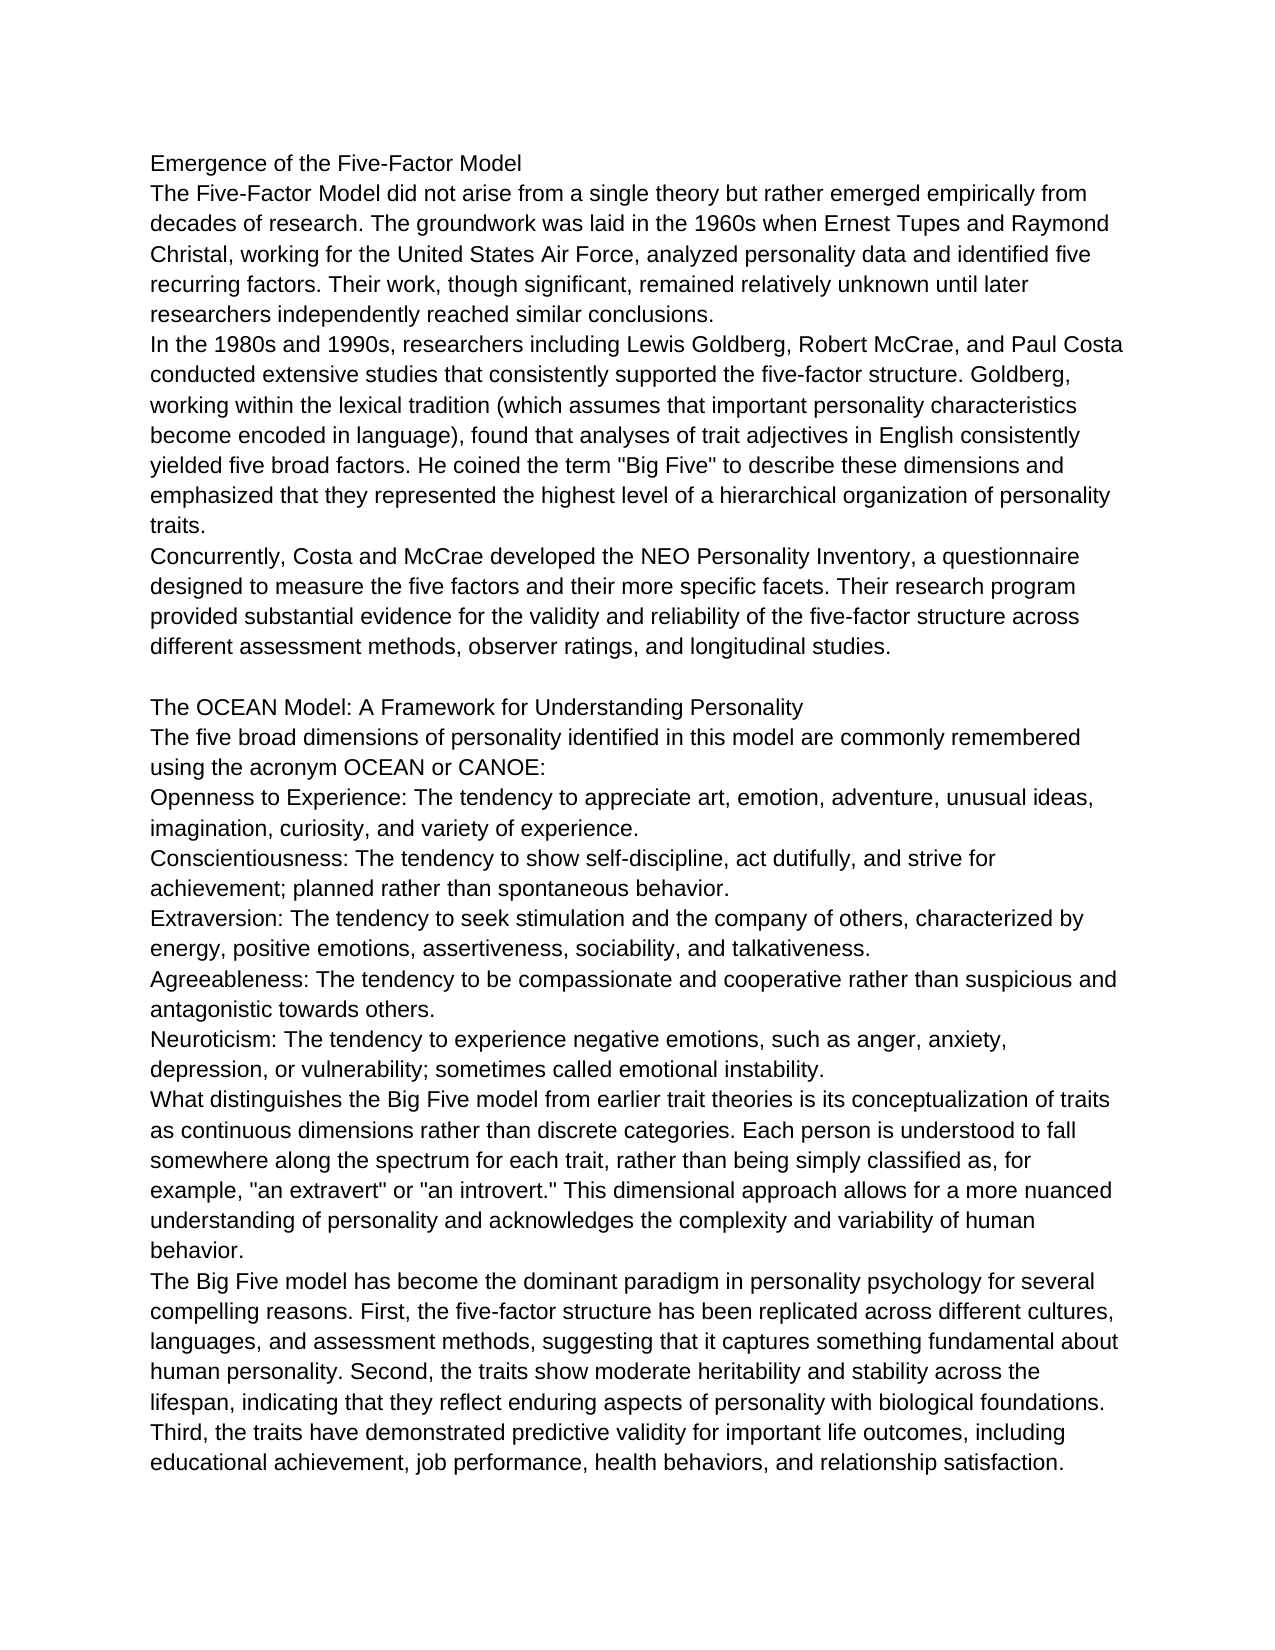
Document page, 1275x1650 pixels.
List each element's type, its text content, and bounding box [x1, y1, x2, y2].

text Conscientiousness: The tendency to show self-discipline, act dutifully, and strive for achievement; planned rather than spontaneous behavior. [150, 845, 1125, 901]
text Openness to Experience: The tendency to appreciate art, emotion, adventure, unusual ideas, imagination, curiosity, and variety of experience. [150, 784, 1125, 841]
text The five broad dimensions of personality identified in this model are commonly remembered using the acronym OCEAN or CANOE: [150, 724, 1125, 781]
text The Big Five model has become the dominant paradigm in personality psychology for several compelling reasons. First, the five-factor structure has been replicated across different cultures, languages, and assessment methods, suggesting that it captures something fundamental about human personality. Second, the traits show moderate heritability and stability across the lifespan, indicating that they reflect enduring aspects of personality with biological foundations. Third, the traits have demonstrated predictive validity for important life outcomes, including educational achievement, job performance, health behaviors, and relationship satisfaction. [150, 1268, 1125, 1475]
text What distinguishes the Big Five model from earlier trait theories is its conceptualization of traits as continuous dimensions rather than discrete categories. Each person is understood to fall somewhere along the spectrum for each trait, rather than being simply classified as, for example, "an extravert" or "an introvert." This dimensional approach allows for a more nuanced understanding of personality and acknowledges the complexity and variability of human behavior. [150, 1086, 1125, 1264]
text Extraversion: The tendency to seek stimulation and the company of others, characterized by energy, positive emotions, assertiveness, sociability, and talkativeness. [150, 905, 1125, 962]
text In the 1980s and 1990s, researchers including Lewis Goldberg, Robert McCrae, and Paul Costa conducted extensive studies that consistently supported the five-factor structure. Goldberg, working within the lexical tradition (which assumes that important personality characteristics become encoded in language), found that analyses of trait adjectives in English consistently yielded five broad factors. He coined the term "Big Five" to describe these dimensions and emphasized that they represented the highest level of a hierarchical organization of personality traits. [150, 331, 1125, 539]
text Emergence of the Five-Factor Model [150, 150, 1125, 176]
text The Five-Factor Model did not arise from a single theory but rather emerged empirically from decades of research. The groundwork was laid in the 1960s when Ernest Tupes and Raymond Christal, working for the United States Air Force, analyzed personality data and identified five recurring factors. Their work, though significant, remained relatively unknown until later researchers independently reached similar conclusions. [150, 180, 1125, 327]
text Neuroticism: The tendency to experience negative emotions, such as anger, anxiety, depression, or vulnerability; sometimes called emotional instability. [150, 1026, 1125, 1083]
text Concurrently, Costa and McCrae developed the NEO Personality Inventory, a questionnaire designed to measure the five factors and their more specific facets. Their research program provided substantial evidence for the validity and reliability of the five-factor structure across different assessment methods, observer ratings, and longitudinal studies. The OCEAN Model: A Framework for Understanding Personality [150, 543, 1125, 720]
text Agreeableness: The tendency to be compassionate and cooperative rather than suspicious and antagonistic towards others. [150, 966, 1125, 1022]
